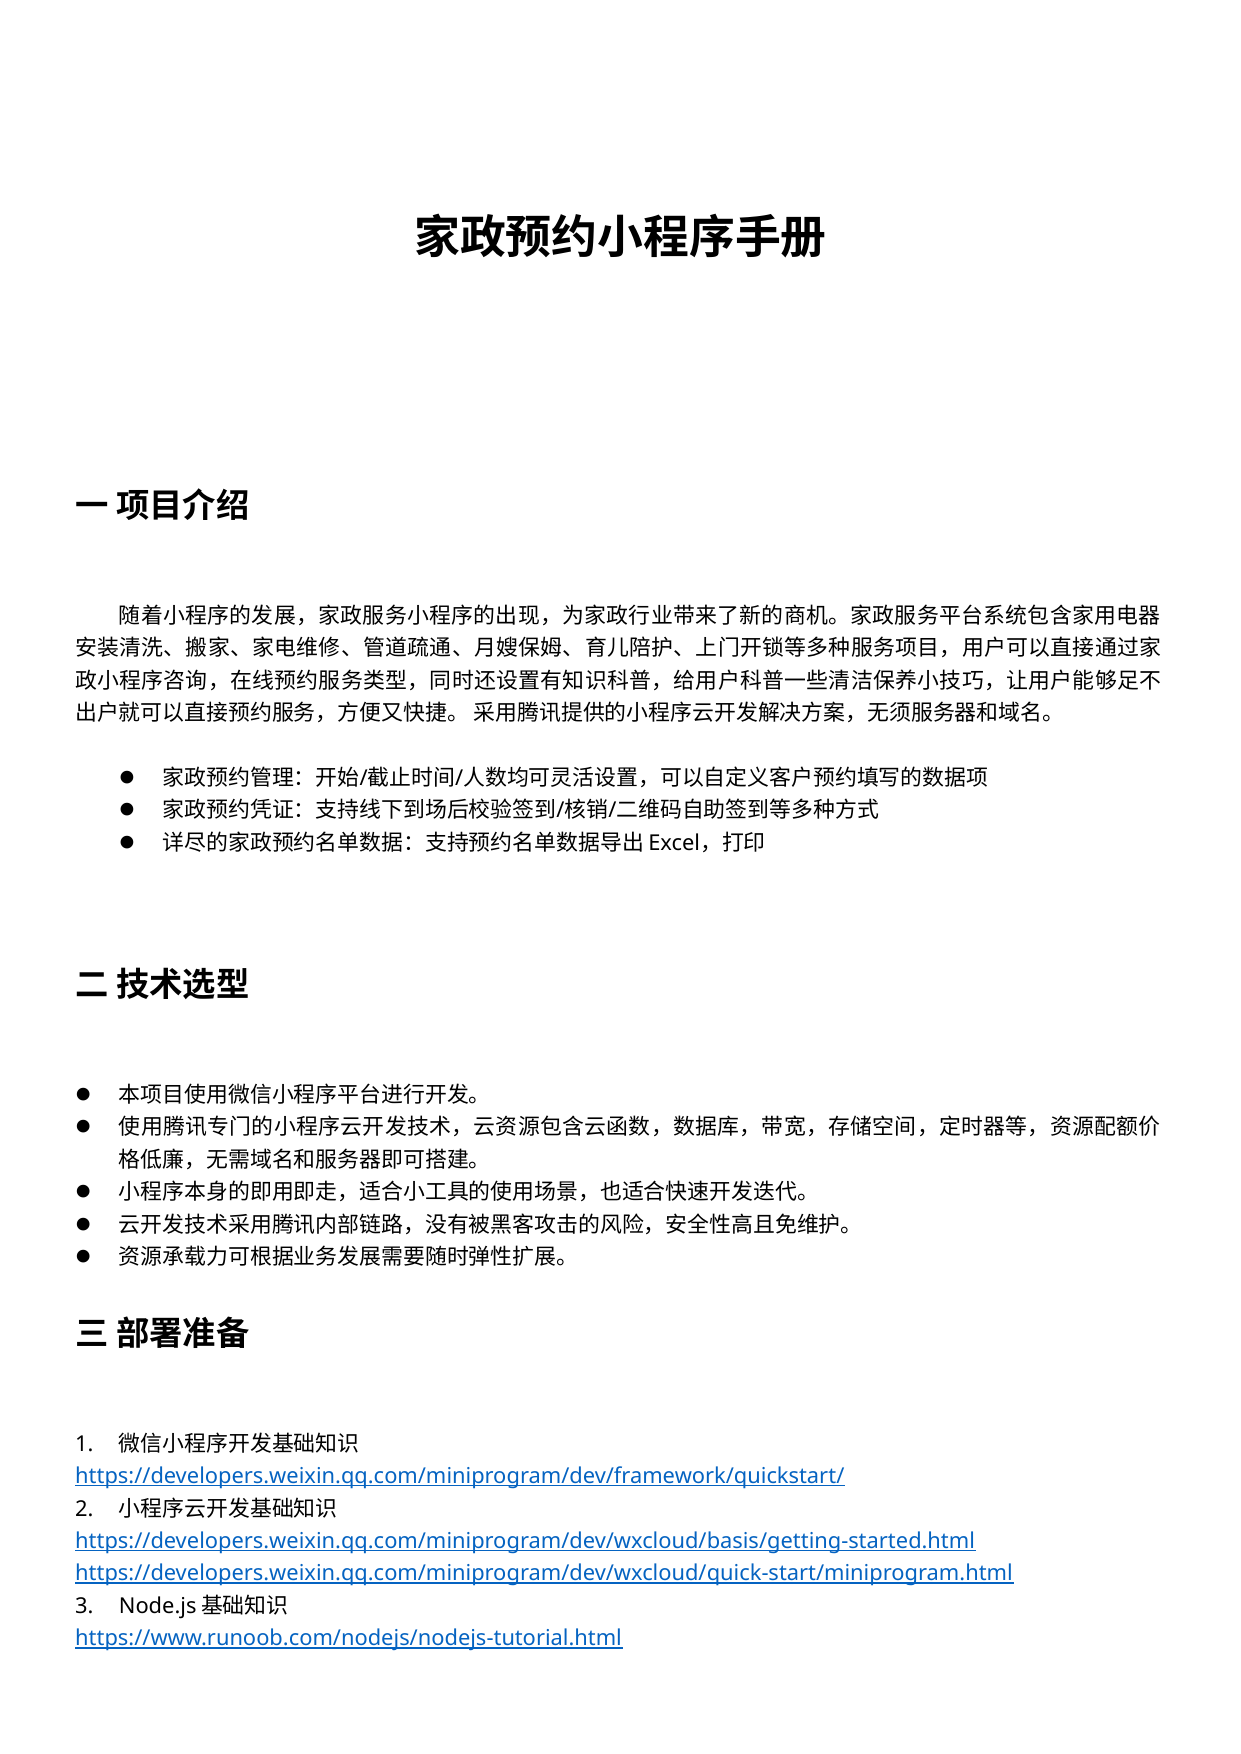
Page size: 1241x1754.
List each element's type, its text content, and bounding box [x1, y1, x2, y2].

list 详尽的家政预约名单数据：支持预约名单数据导出Excel，打印 [119, 825, 1165, 857]
subtitle 一 项目介绍 [75, 470, 1165, 535]
text 1. 微信小程序开发基础知识 [75, 1426, 1165, 1458]
list 资源承载力可根据业务发展需要随时弹性扩展。 [75, 1239, 1165, 1271]
list 使用腾讯专门的小程序云开发技术，云资源包含云函数，数据库，带宽，存储空间，定时器等，资源配额价格低廉，无需域名和服务器即可搭建。 [75, 1109, 1165, 1174]
list 家政预约凭证：支持线下到场后校验签到/核销/二维码自助签到等多种方式 [119, 792, 1165, 825]
list 本项目使用微信小程序平台进行开发。 [75, 1076, 1165, 1109]
text https://developers.weixin.qq.com/miniprogram/dev/wxcloud/basis/getting-started.html [75, 1523, 1165, 1556]
text 2. 小程序云开发基础知识 [75, 1491, 1165, 1523]
list 云开发技术采用腾讯内部链路，没有被黑客攻击的风险，安全性高且免维护。 [75, 1206, 1165, 1239]
subtitle 二 技术选型 [75, 949, 1165, 1014]
text https://www.runoob.com/nodejs/nodejs-tutorial.html [75, 1621, 1165, 1653]
subtitle 家政预约小程序手册 [75, 185, 1165, 282]
list 家政预约管理：开始/截止时间/人数均可灵活设置，可以自定义客户预约填写的数据项 [119, 760, 1165, 792]
text https://developers.weixin.qq.com/miniprogram/dev/framework/quickstart/ [75, 1458, 1165, 1491]
text https://developers.weixin.qq.com/miniprogram/dev/wxcloud/quick-start/miniprogram.html [75, 1556, 1165, 1588]
list 小程序本身的即用即走，适合小工具的使用场景，也适合快速开发迭代。 [75, 1174, 1165, 1206]
text 随着小程序的发展，家政服务小程序的出现，为家政行业带来了新的商机。家政服务平台系统包含家用电器安装清洗、搬家、家电维修、管道疏通、月嫂保姆、育儿陪护、上门开锁等多种服务项目，用户可以直接通过家政小程序咨询，在线预约服务类型，同时还设置有知识科普，给用户科普一些清洁保养小技巧，让用户能够足不出户就可以直接预约服务，方便又快捷。 采用腾讯提供的小程序云开发解决方案，无须服务器和域名。 [75, 597, 1165, 727]
subtitle 三 部署准备 [75, 1298, 1165, 1363]
text 3. Node.js基础知识 [75, 1588, 1165, 1621]
